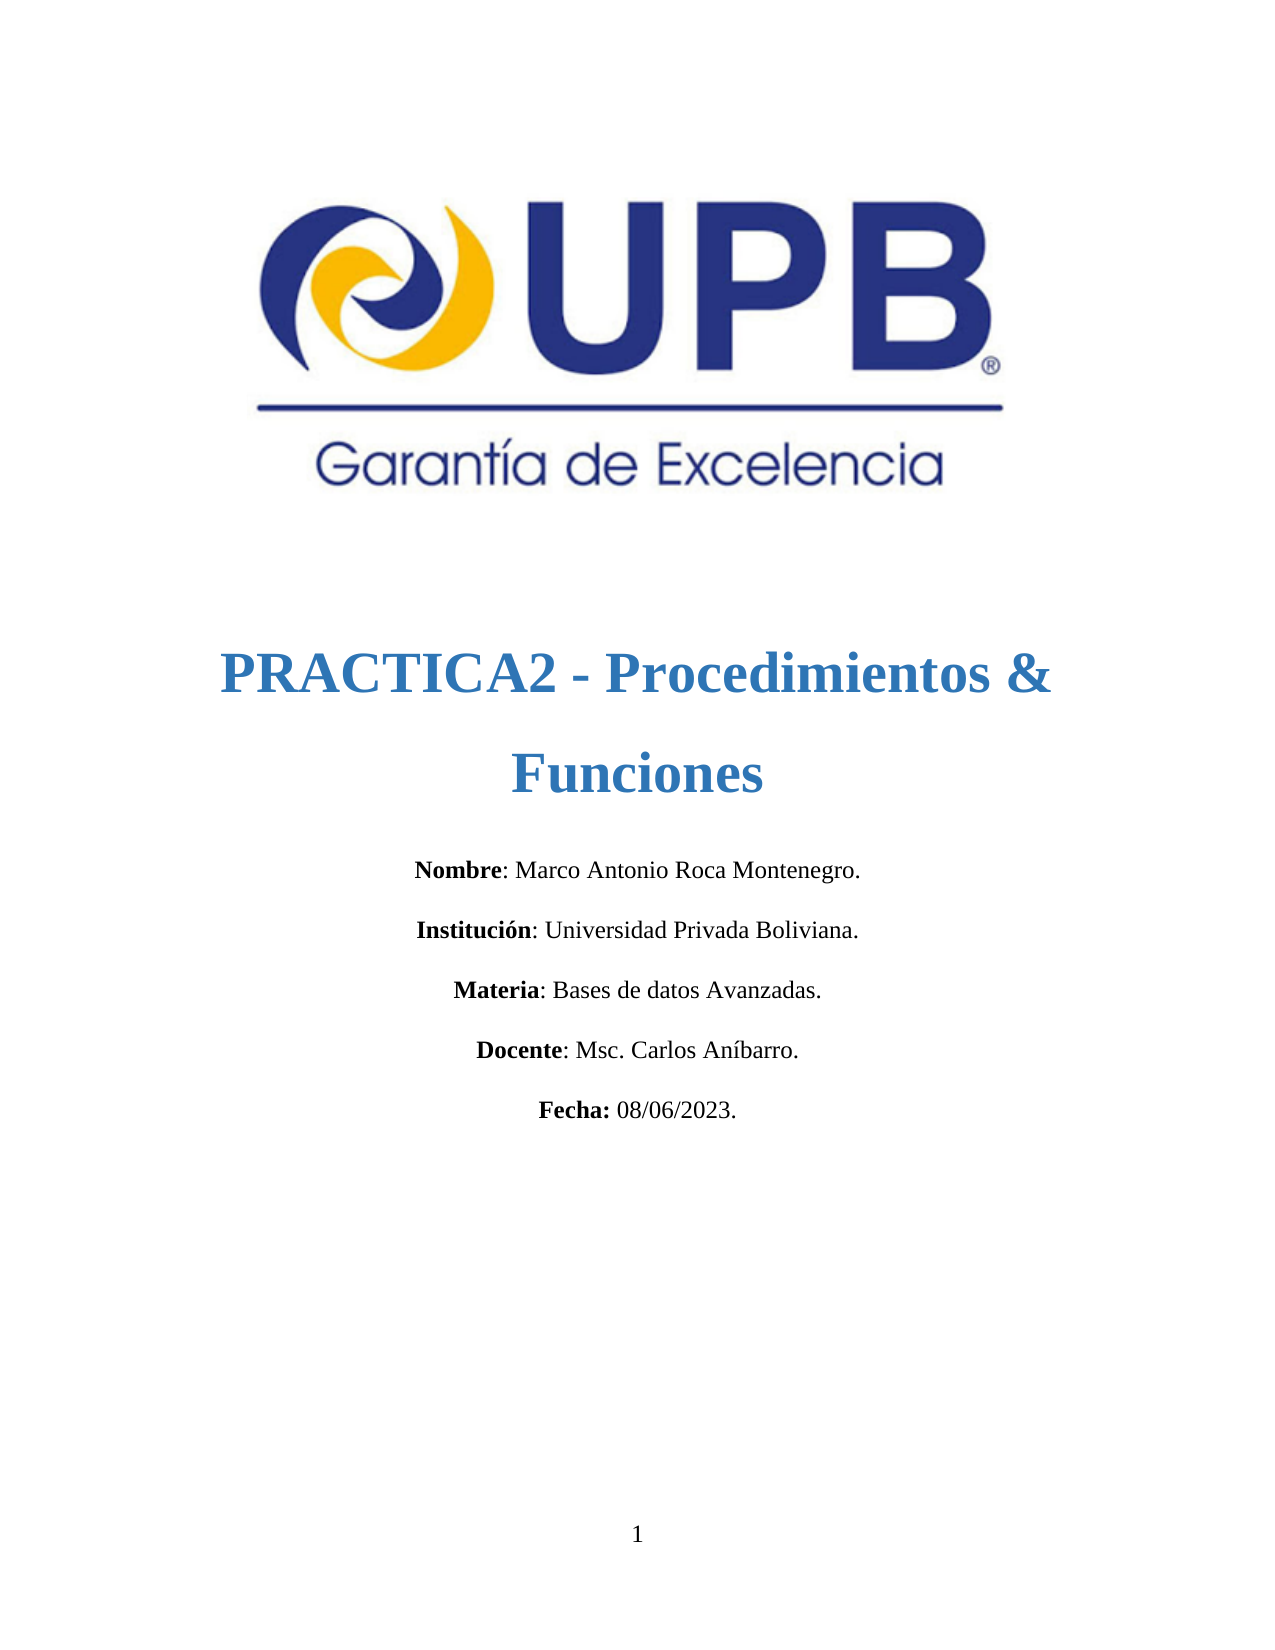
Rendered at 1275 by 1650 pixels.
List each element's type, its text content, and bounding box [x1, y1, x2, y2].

text Nombre: Marco Antonio Roca Montenegro. [150, 856, 1125, 884]
picture [246, 150, 1029, 533]
text Docente: Msc. Carlos Aníbarro. [150, 1035, 1125, 1064]
text PRACTICA2 - Procedimientos & Funciones [150, 638, 1125, 805]
text Institución: Universidad Privada Boliviana. [150, 915, 1125, 944]
text Fecha: 08/06/2023. [150, 1095, 1125, 1181]
text Materia: Bases de datos Avanzadas. [150, 975, 1125, 1004]
